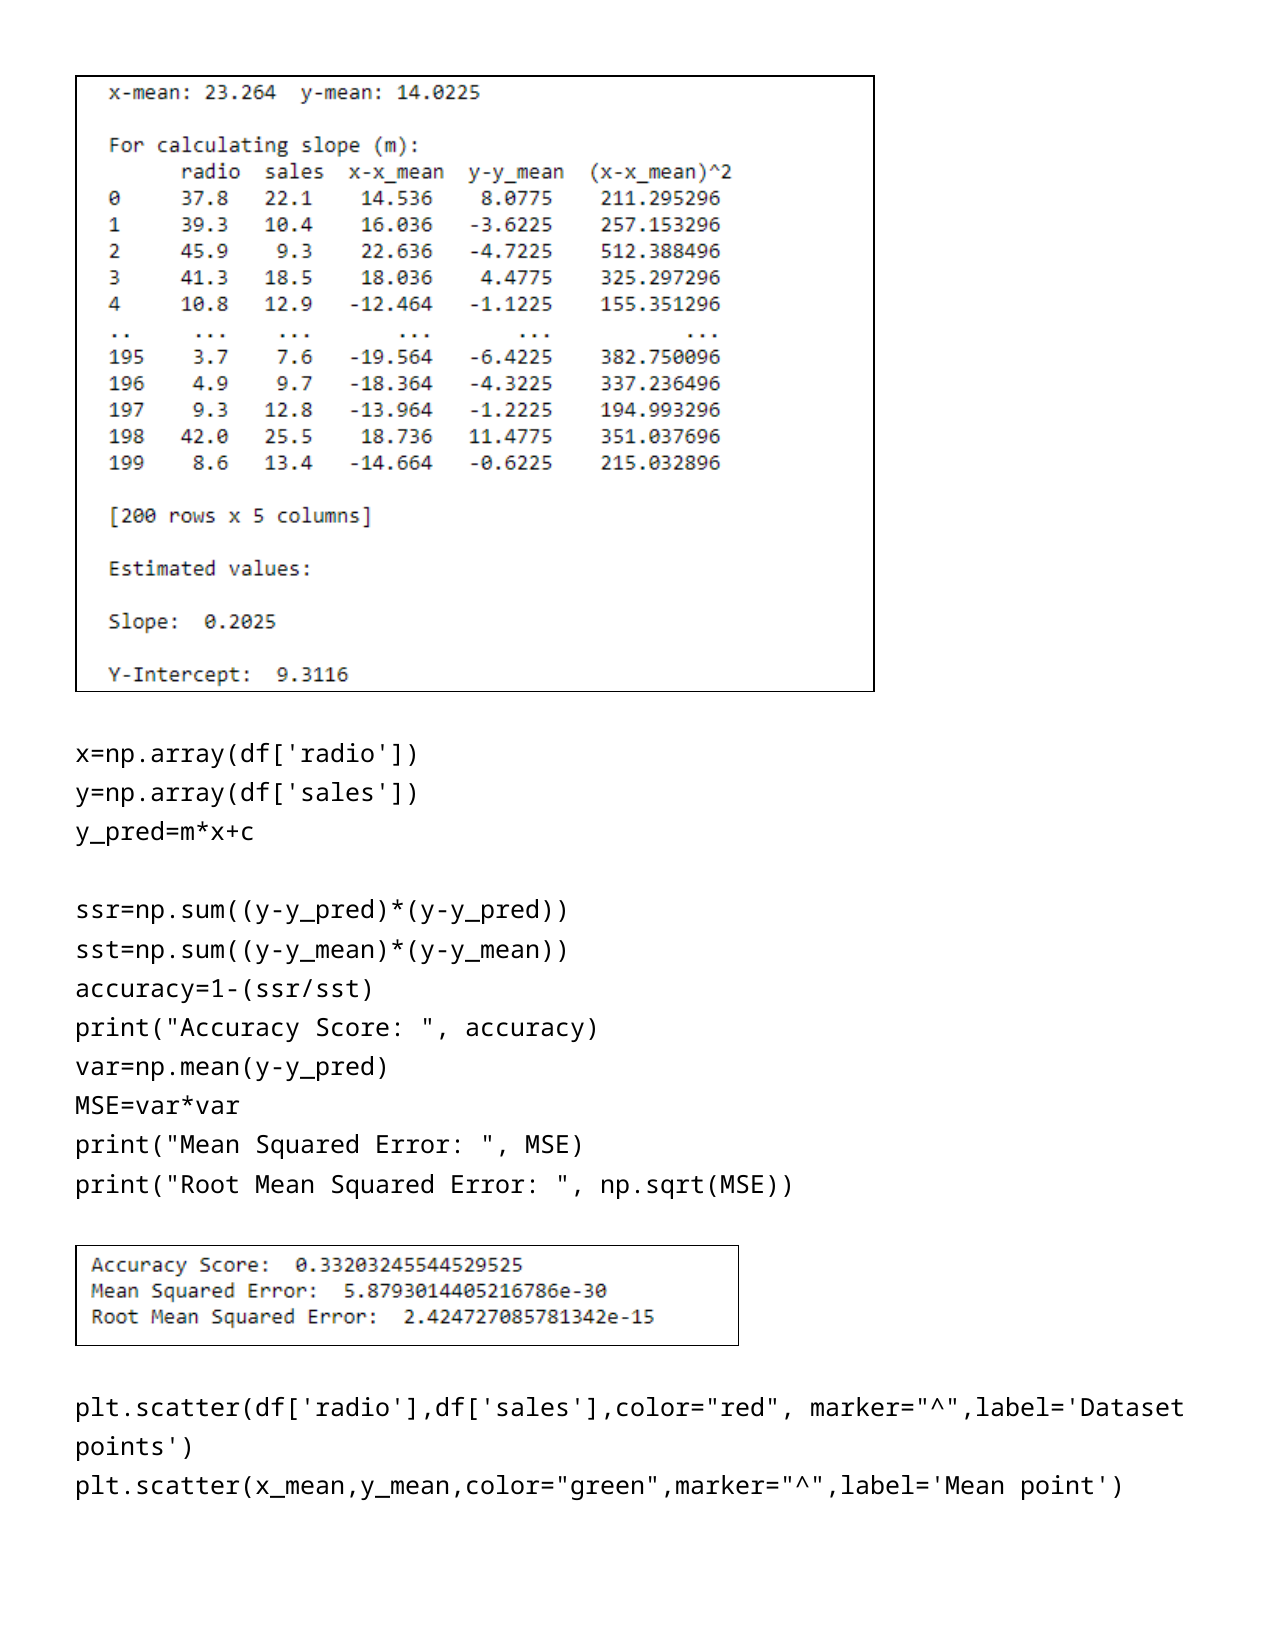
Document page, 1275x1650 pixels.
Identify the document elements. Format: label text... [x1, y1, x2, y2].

text ssr=np.sum((y-y_pred)*(y-y_pred)) [75, 892, 1200, 926]
text sst=np.sum((y-y_mean)*(y-y_mean)) [75, 931, 1200, 965]
text plt.scatter(x_mean,y_mean,color="green",marker="^",label='Mean point') [75, 1468, 1200, 1502]
text y=np.array(df['sales']) [75, 775, 1200, 809]
text accuracy=1-(ssr/sst) [75, 971, 1200, 1004]
text x=np.array(df['radio']) [75, 736, 1200, 769]
text plt.scatter(df['radio'],df['sales'],color="red", marker="^",label='Dataset points') [75, 1389, 1200, 1463]
text print("Accuracy Score: ", accuracy) [75, 1010, 1200, 1044]
text y_pred=m*x+c [75, 814, 1200, 848]
picture [77, 1246, 738, 1345]
text print("Root Mean Squared Error: ", np.sqrt(MSE)) [75, 1166, 1200, 1200]
picture [77, 77, 873, 691]
text print("Mean Squared Error: ", MSE) [75, 1127, 1200, 1161]
text MSE=var*var [75, 1088, 1200, 1122]
text var=np.mean(y-y_pred) [75, 1049, 1200, 1083]
